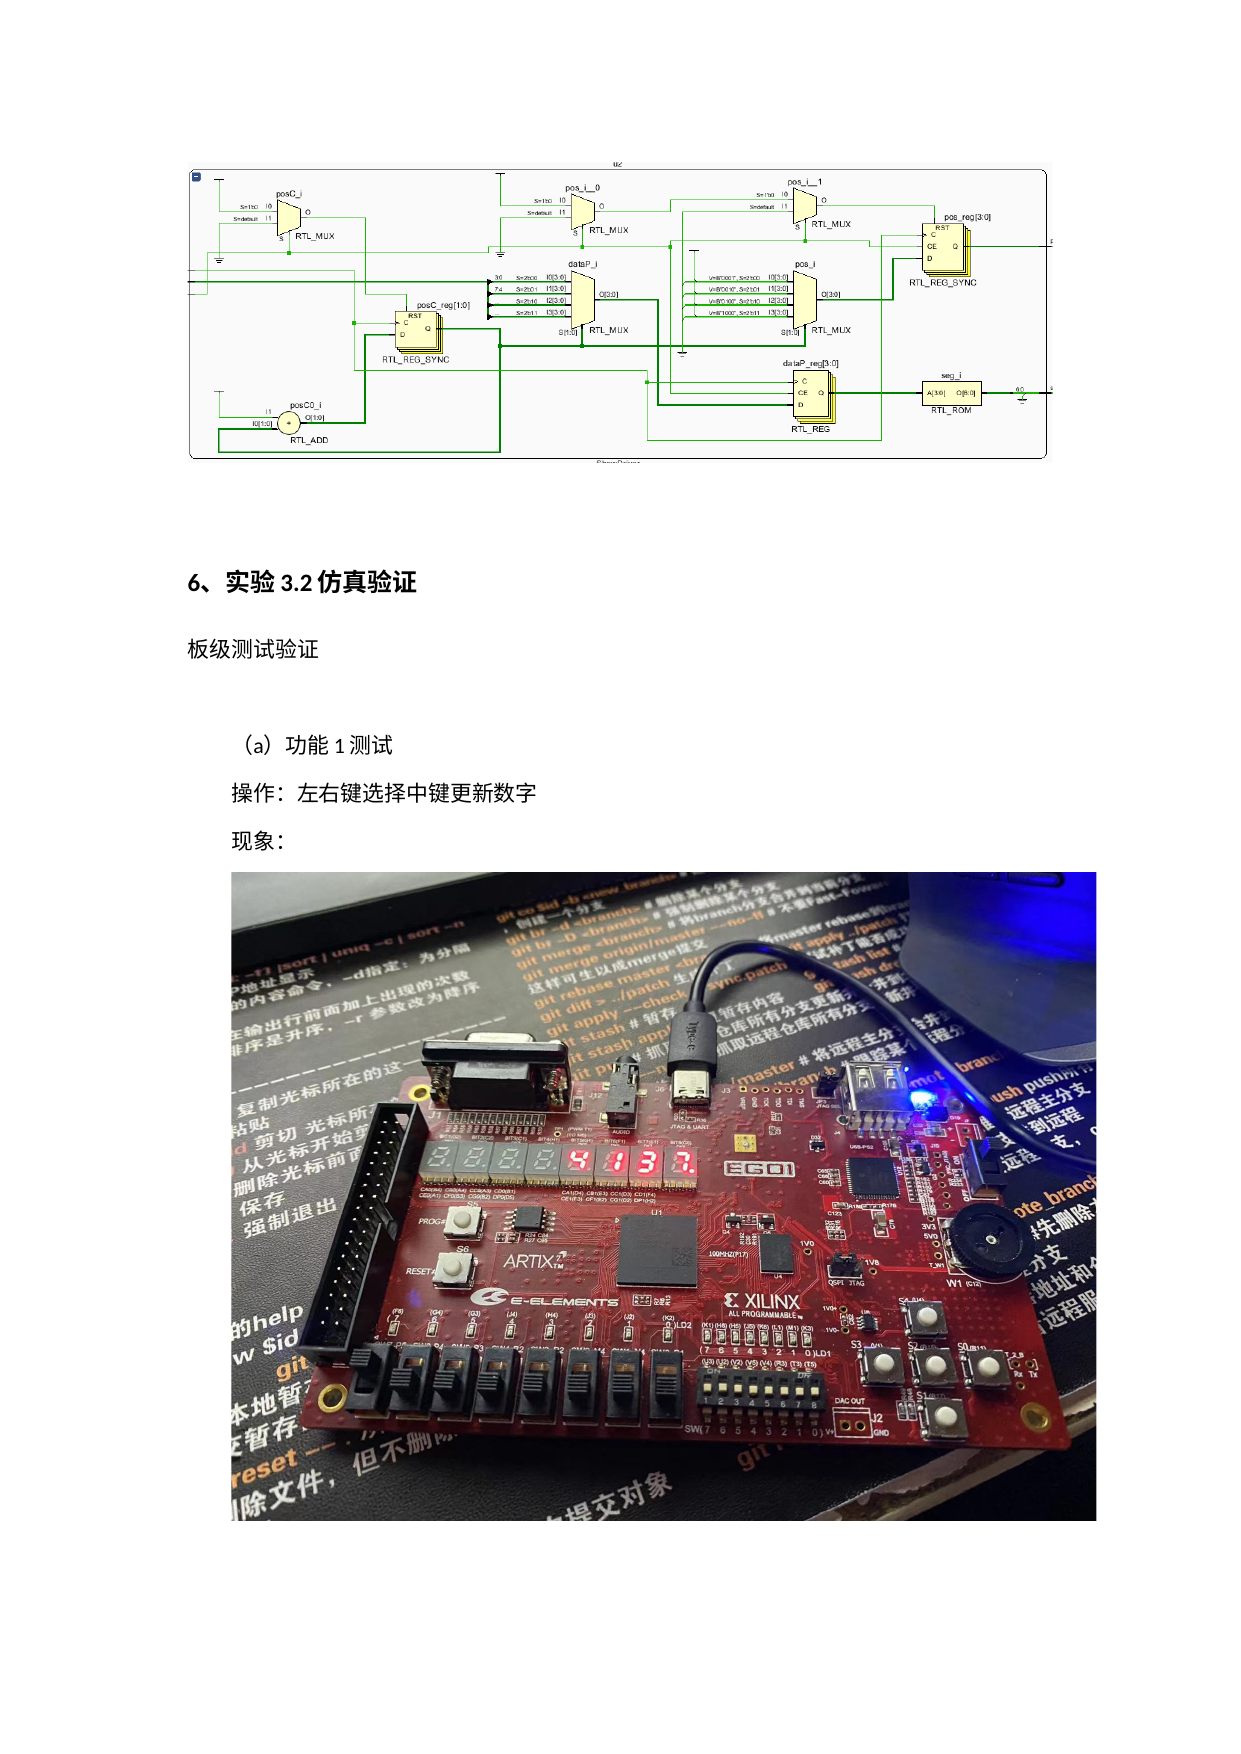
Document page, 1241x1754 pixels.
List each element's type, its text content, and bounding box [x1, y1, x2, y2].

text 现象： [187, 824, 1053, 856]
picture [187, 162, 1053, 463]
text （a）功能1测试 [187, 727, 1053, 760]
picture [231, 872, 1097, 1521]
text 操作：左右键选择中键更新数字 [187, 776, 1053, 808]
text 板级测试验证 [187, 631, 1053, 664]
text 6、实验3.2仿真验证 [187, 548, 1053, 613]
